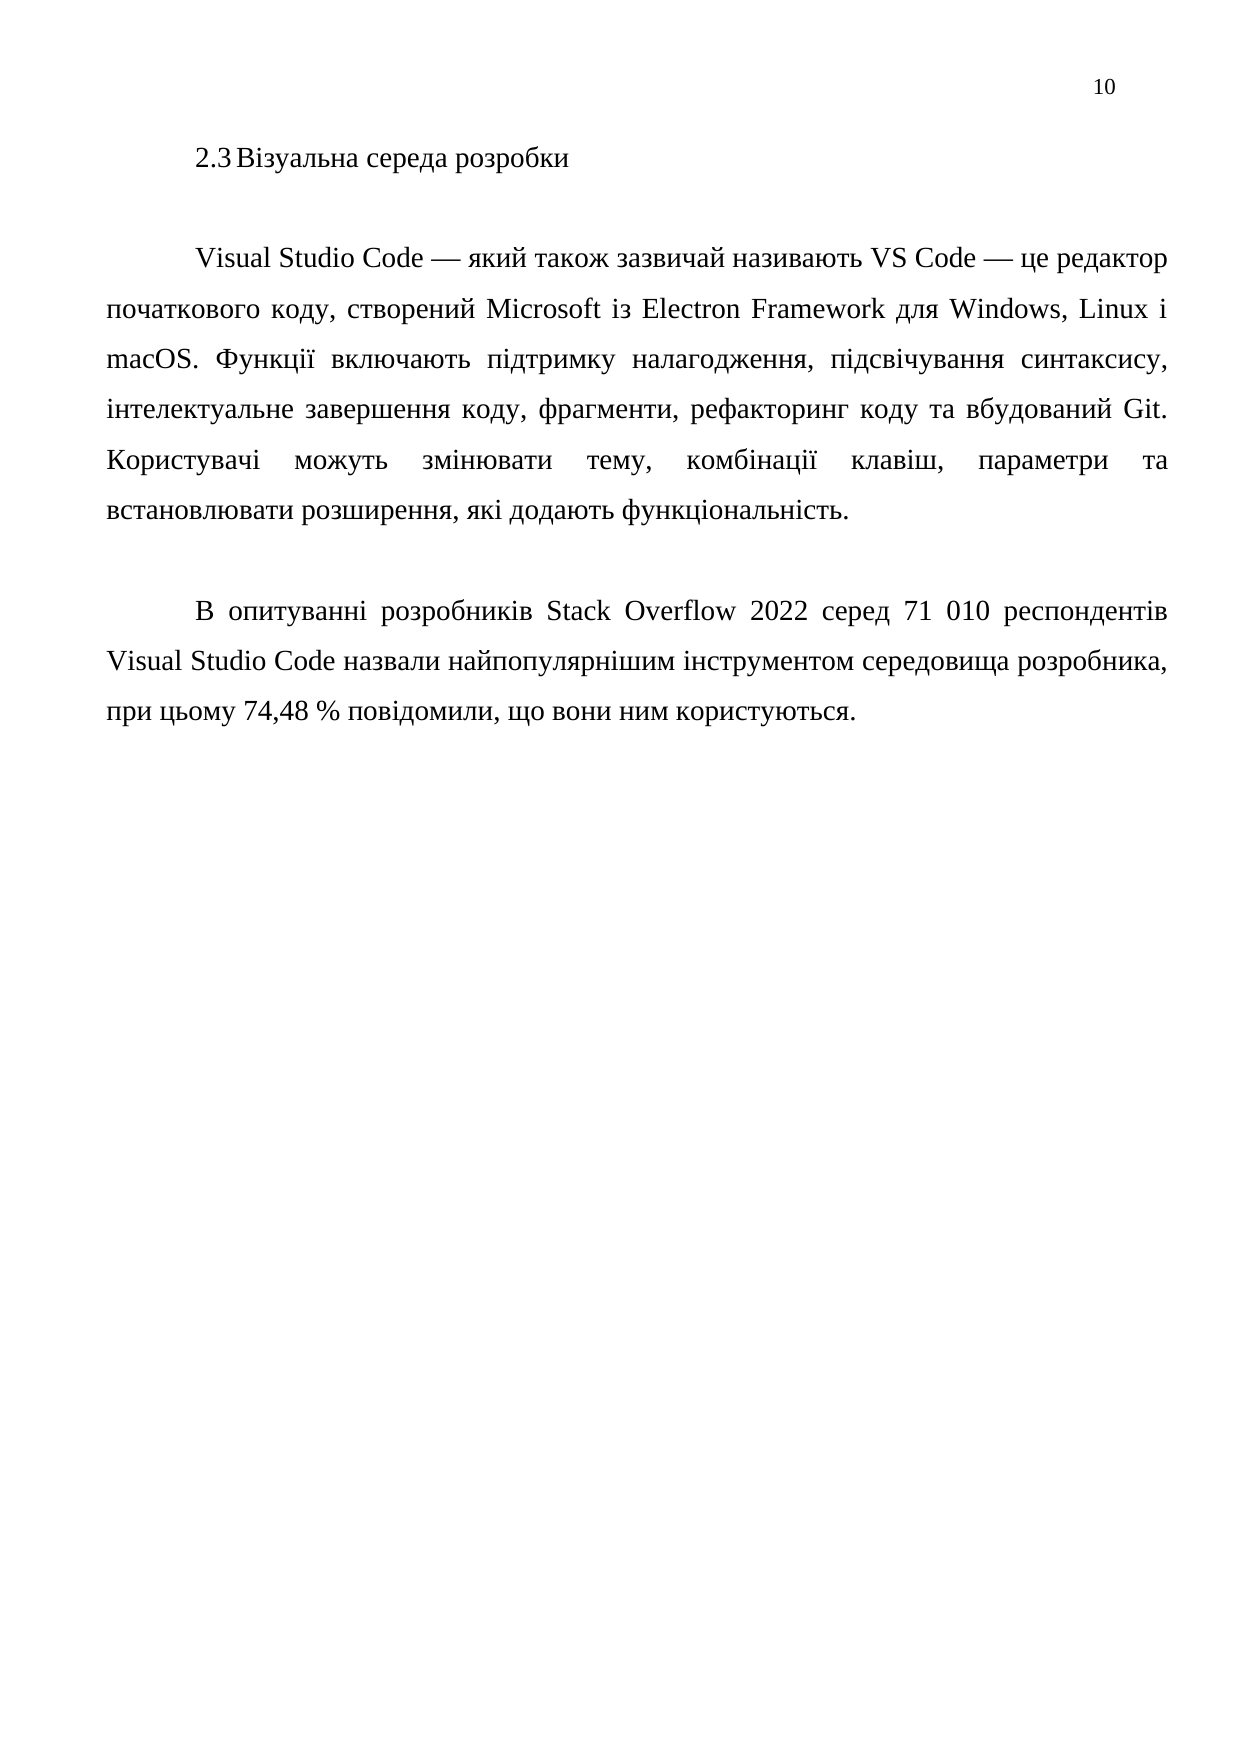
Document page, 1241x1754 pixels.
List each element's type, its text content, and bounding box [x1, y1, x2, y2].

text В опитуванні розробників Stack Overflow 2022 серед 71 010 респондентів Visual Studio Code назвали найпопулярнішим інструментом середовища розробника, при цьому 74,48 % повідомили, що вони ним користуються. [106, 593, 1169, 727]
subtitle Візуальна середа розробки [106, 140, 1169, 173]
text Visual Studio Code — який також зазвичай називають VS Code — це редактор початкового коду, створений Microsoft із Electron Framework для Windows, Linux і macOS. Функції включають підтримку налагодження, підсвічування синтаксису, інтелектуальне завершення коду, фрагменти, рефакторинг коду та вбудований Git. Користувачі можуть змінювати тему, комбінації клавіш, параметри та встановлювати розширення, які додають функціональність. [106, 241, 1169, 526]
